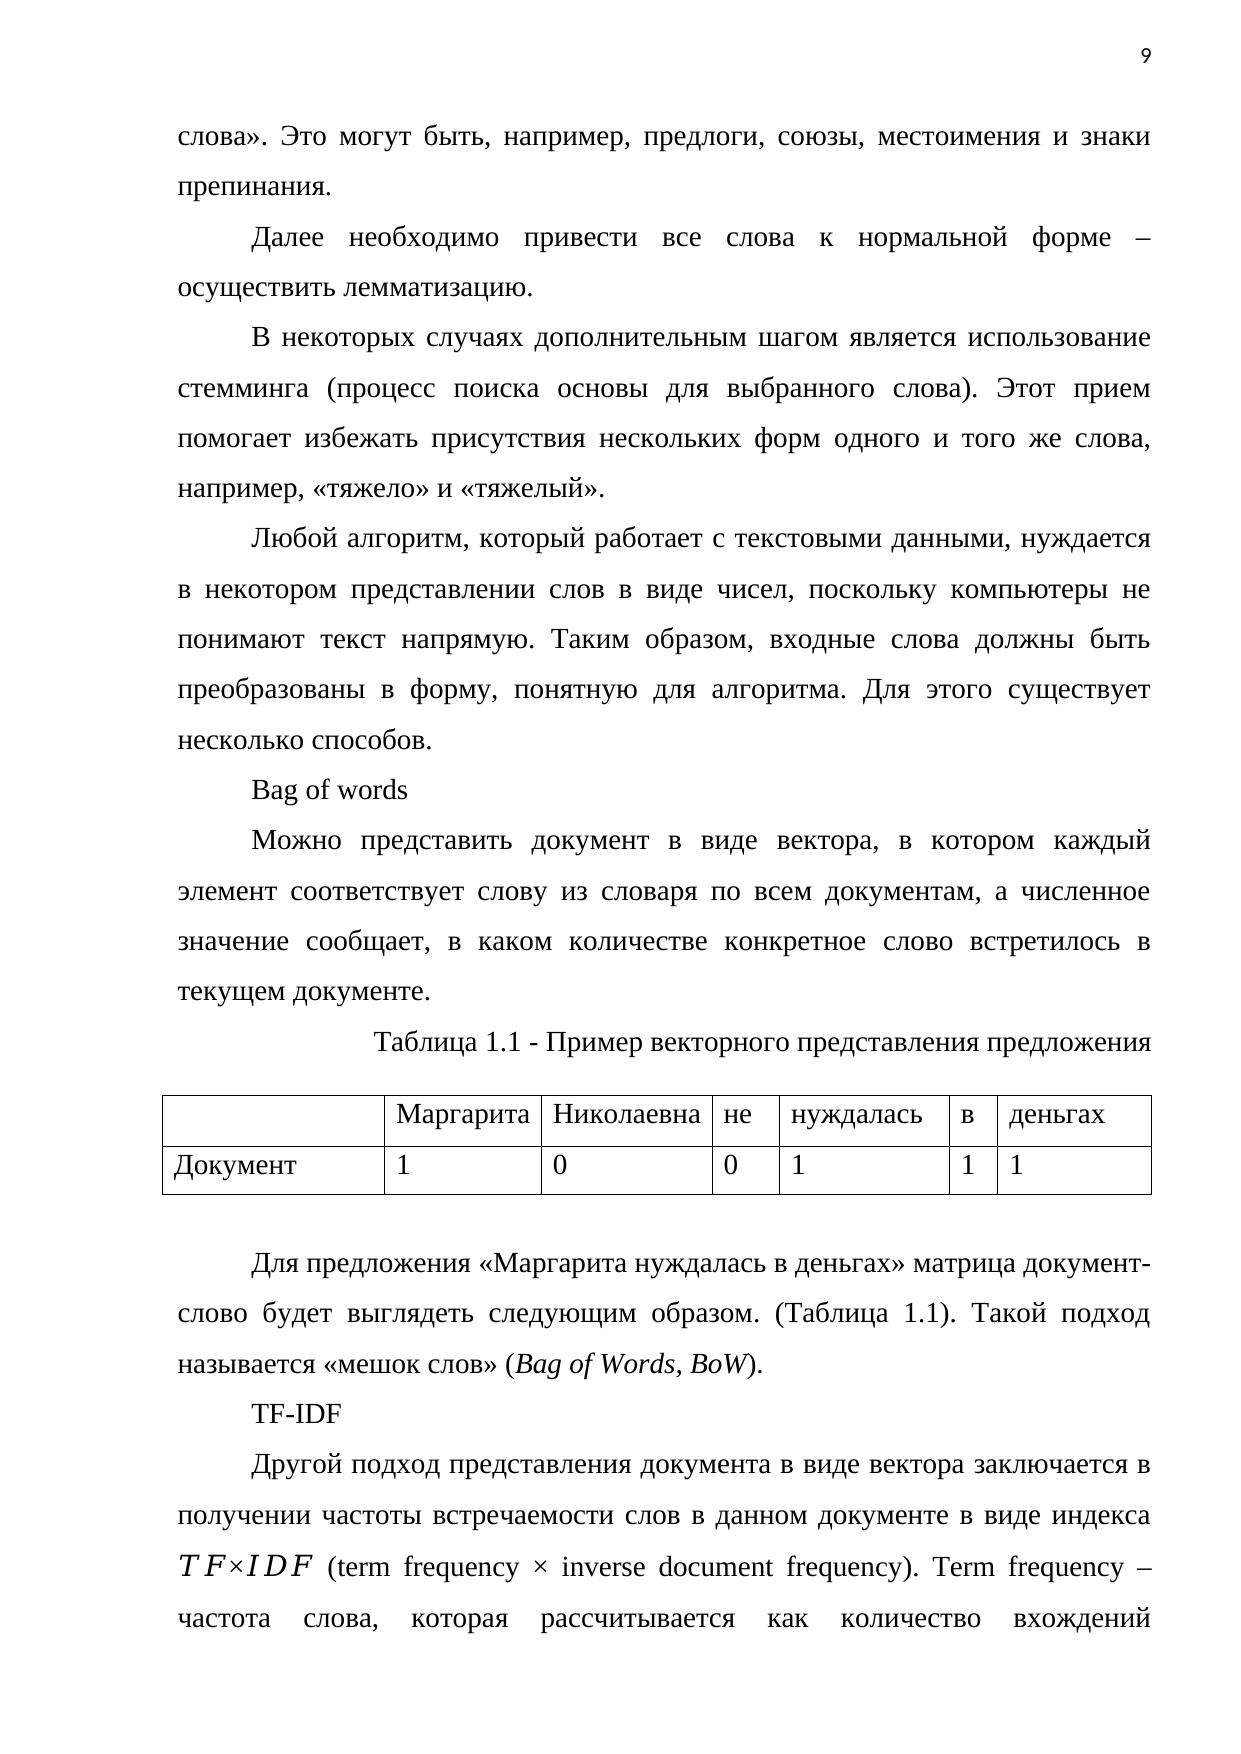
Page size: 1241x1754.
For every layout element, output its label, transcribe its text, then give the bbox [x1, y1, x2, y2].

text В некоторых случаях дополнительным шагом является использование стемминга (процесс поиска основы для выбранного слова). Этот прием помогает избежать присутствия нескольких форм одного и того же слова, например, «тяжело» и «тяжелый». [177, 319, 1152, 504]
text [177, 118, 1152, 202]
table_header в [950, 1096, 997, 1146]
table_cell 1 [950, 1147, 997, 1194]
text Таблица 1.1 - Пример векторного представления предложения [177, 1024, 1152, 1057]
table_header нуждалась [780, 1096, 949, 1146]
table_header Николаевна [542, 1096, 712, 1146]
table_cell 1 [385, 1147, 541, 1194]
text TF-IDF [177, 1396, 1152, 1430]
text Далее необходимо привести все слова к нормальной форме – осуществить лемматизацию. [177, 219, 1152, 303]
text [177, 1446, 1152, 1633]
table_cell Документ [163, 1147, 384, 1194]
text Любой алгоритм, который работает с текстовыми данными, нуждается в некотором представлении слов в виде чисел, поскольку компьютеры не понимают текст напрямую. Таким образом, входные слова должны быть преобразованы в форму, понятную для алгоритма. Для этого существует несколько способов. [177, 521, 1152, 755]
table_cell 0 [542, 1147, 712, 1194]
table_header [163, 1096, 384, 1146]
table_header не [713, 1096, 779, 1146]
text Для предложения «Маргарита нуждалась в деньгах» матрица документ-слово будет выглядеть следующим образом. (Таблица 1.1). Такой подход называется «мешок слов» (Bag of Words, BoW). [177, 1245, 1152, 1379]
table_cell 1 [998, 1147, 1151, 1194]
table_header Маргарита [385, 1096, 541, 1146]
text Можно представить документ в виде вектора, в котором каждый элемент соответствует слову из словаря по всем документам, а численное значение сообщает, в каком количестве конкретное слово встретилось в текущем документе. [177, 822, 1152, 1007]
table_header деньгах [998, 1096, 1151, 1146]
text Bag of words [177, 772, 1152, 806]
table_cell 1 [780, 1147, 949, 1194]
table_cell 0 [713, 1147, 779, 1194]
